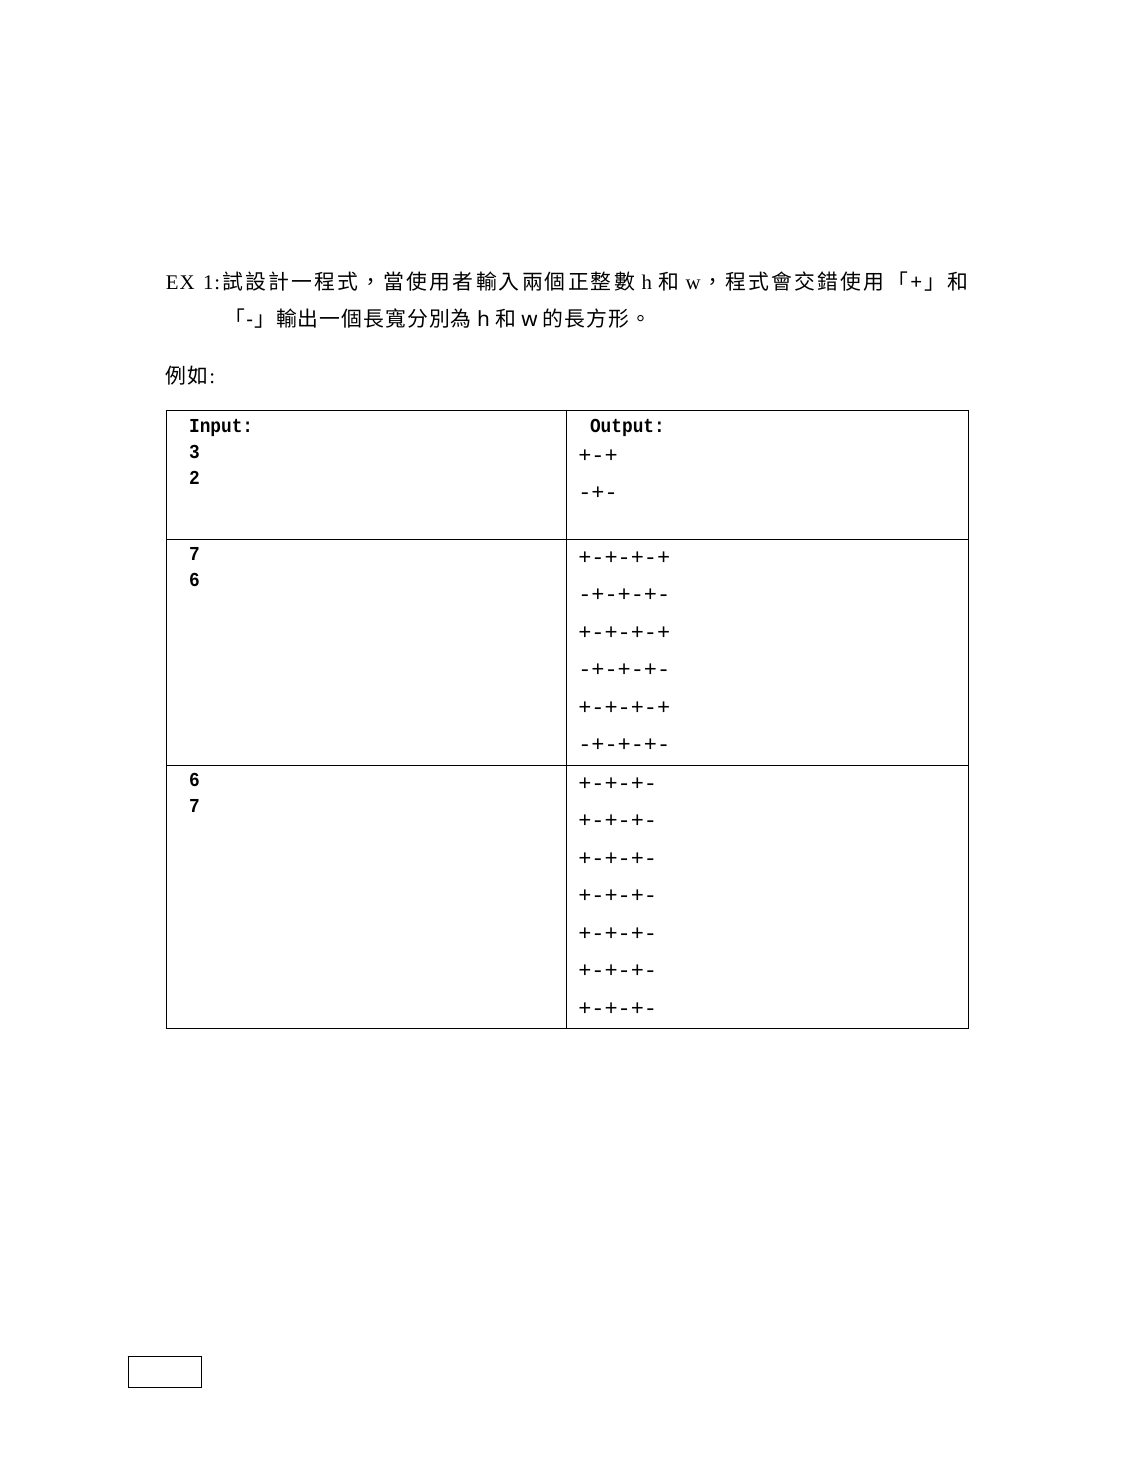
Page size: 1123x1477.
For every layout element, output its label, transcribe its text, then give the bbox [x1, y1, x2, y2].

table_cell 6 7 [167, 766, 566, 1028]
table_header Input: 3 2 [167, 411, 566, 538]
text 例如: [165, 355, 969, 393]
table_header Output: +-+ -+- [567, 411, 968, 538]
table_cell 7 6 [167, 540, 566, 764]
text EX 1:試設計一程式，當使用者輸入兩個正整數h和w，程式會交錯使用「+」和「-」輸出一個長寬分別為h和w的長方形。 [166, 261, 969, 336]
